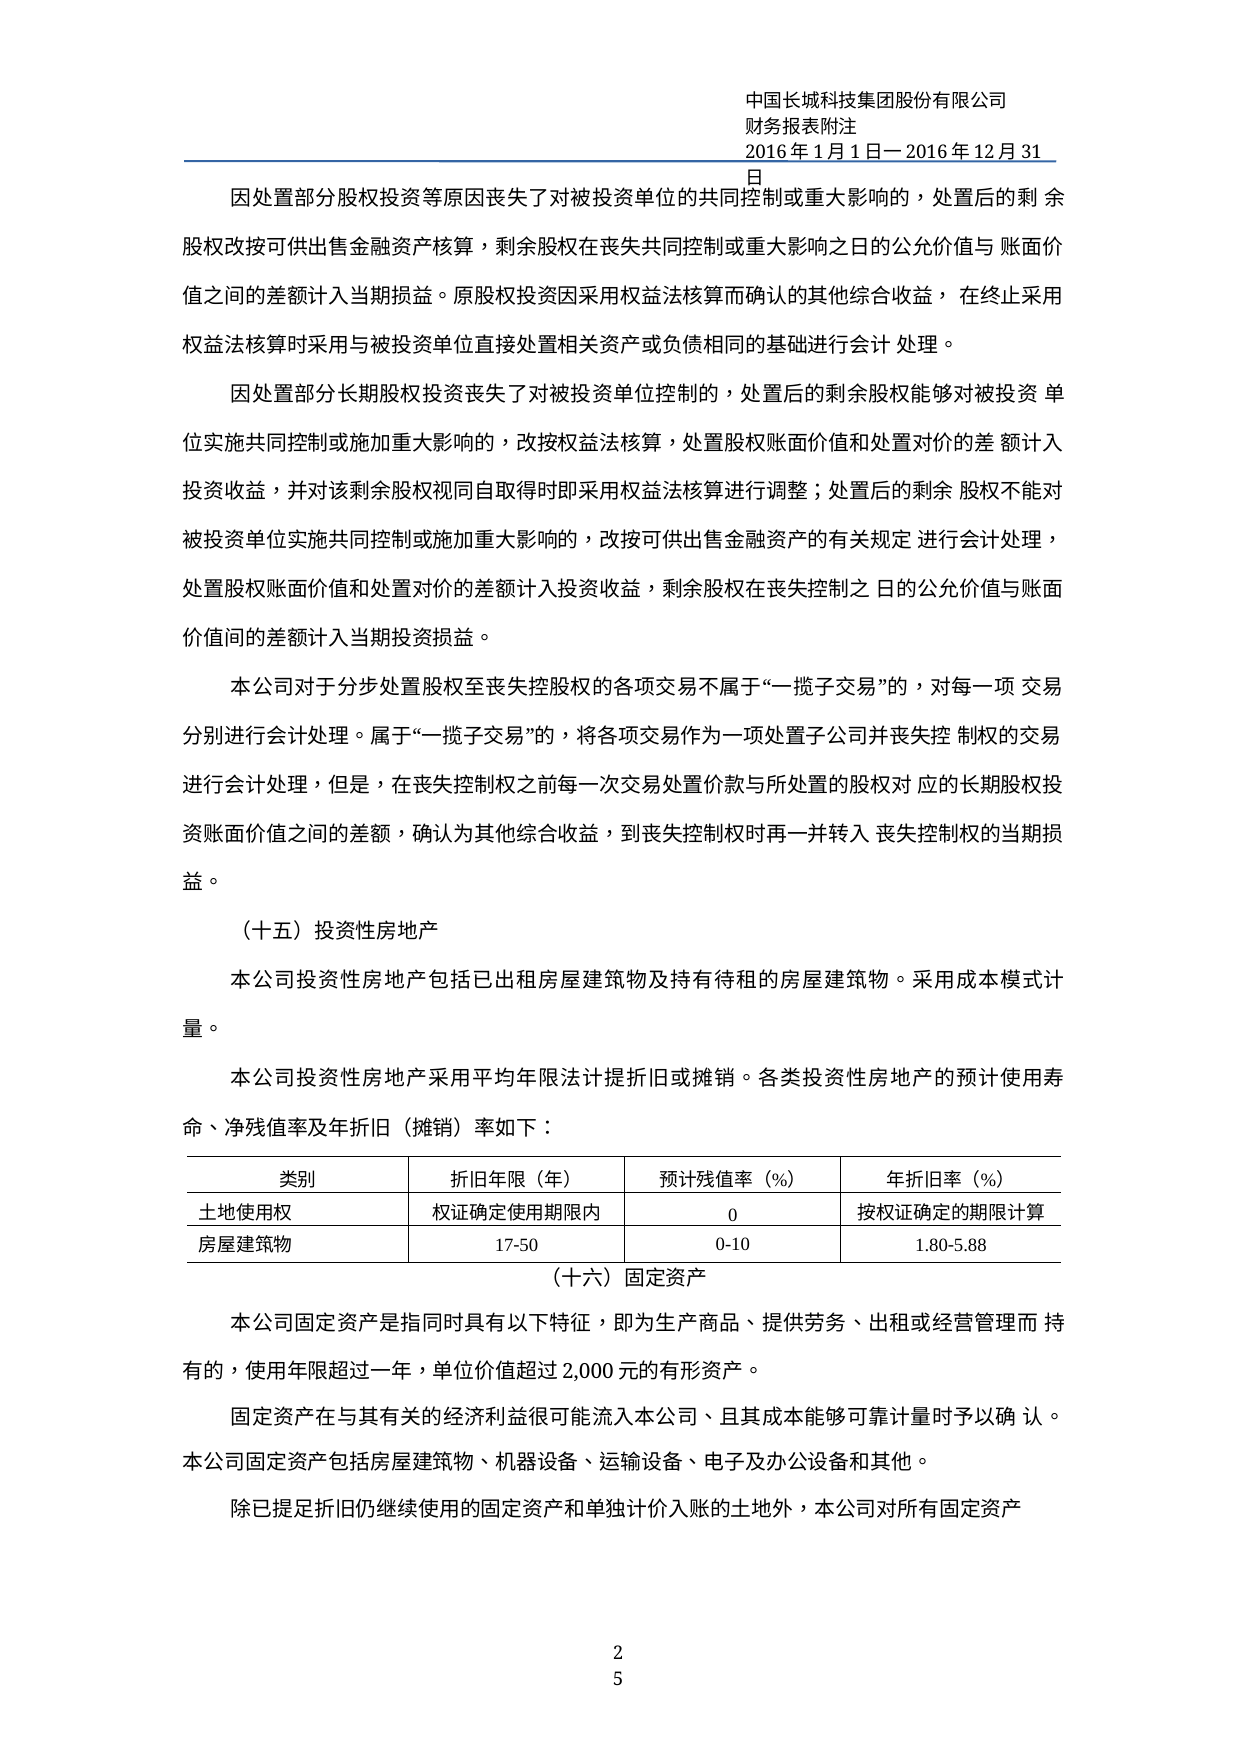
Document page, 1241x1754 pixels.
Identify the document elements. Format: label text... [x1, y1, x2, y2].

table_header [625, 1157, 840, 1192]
text （十五）投资性房地产 [183, 899, 1065, 948]
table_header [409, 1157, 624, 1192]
text 除已提足折旧仍继续使用的固定资产和单独计价入账的土地外，本公司对所有固定资产 [183, 1479, 1065, 1525]
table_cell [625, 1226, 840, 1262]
text 本公司对于分步处置股权至丧失控股权的各项交易不属于“一揽子交易”的，对每一项 交易分别进行会计处理。属于“一揽子交易”的，将各项交易作为一项处置子公司并丧失控 制权的交易进行会计处理，但是，在丧失控制权之前每一次交易处置价款与所处置的股权对 应的长期股权投资账面价值之间的差额，确认为其他综合收益，到丧失控制权时再一并转入 丧失控制权的当期损益。 [183, 655, 1065, 899]
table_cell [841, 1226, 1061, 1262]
text （十六）固定资产 [183, 1263, 1065, 1292]
text 本公司投资性房地产采用平均年限法计提折旧或摊销。各类投资性房地产的预计使用寿 命、净残值率及年折旧（摊销）率如下： [183, 1046, 1065, 1145]
text 固定资产在与其有关的经济利益很可能流入本公司、且其成本能够可靠计量时予以确 认。本公司固定资产包括房屋建筑物、机器设备、运输设备、电子及办公设备和其他。 [183, 1389, 1065, 1479]
text 因处置部分长期股权投资丧失了对被投资单位控制的，处置后的剩余股权能够对被投资 单位实施共同控制或施加重大影响的，改按权益法核算，处置股权账面价值和处置对价的差 额计入投资收益，并对该剩余股权视同自取得时即采用权益法核算进行调整；处置后的剩余 股权不能对被投资单位实施共同控制或施加重大影响的，改按可供出售金融资产的有关规定 进行会计处理，处置股权账面价值和处置对价的差额计入投资收益，剩余股权在丧失控制之 日的公允价值与账面价值间的差额计入当期投资损益。 [183, 362, 1065, 655]
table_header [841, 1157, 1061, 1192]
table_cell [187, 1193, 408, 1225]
text 本公司固定资产是指同时具有以下特征，即为生产商品、提供劳务、出租或经营管理而 持有的，使用年限超过一年，单位价值超过2,000元的有形资产。 [183, 1292, 1065, 1389]
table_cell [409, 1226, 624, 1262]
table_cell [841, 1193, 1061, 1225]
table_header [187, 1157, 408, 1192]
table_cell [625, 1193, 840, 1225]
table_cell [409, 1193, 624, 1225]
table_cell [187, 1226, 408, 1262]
text 本公司投资性房地产包括已出租房屋建筑物及持有待租的房屋建筑物。采用成本模式计 量。 [183, 948, 1065, 1046]
text 因处置部分股权投资等原因丧失了对被投资单位的共同控制或重大影响的，处置后的剩 余股权改按可供出售金融资产核算，剩余股权在丧失共同控制或重大影响之日的公允价值与 账面价值之间的差额计入当期损益。原股权投资因采用权益法核算而确认的其他综合收益， 在终止采用权益法核算时采用与被投资单位直接处置相关资产或负债相同的基础进行会计 处理。 [183, 167, 1065, 362]
